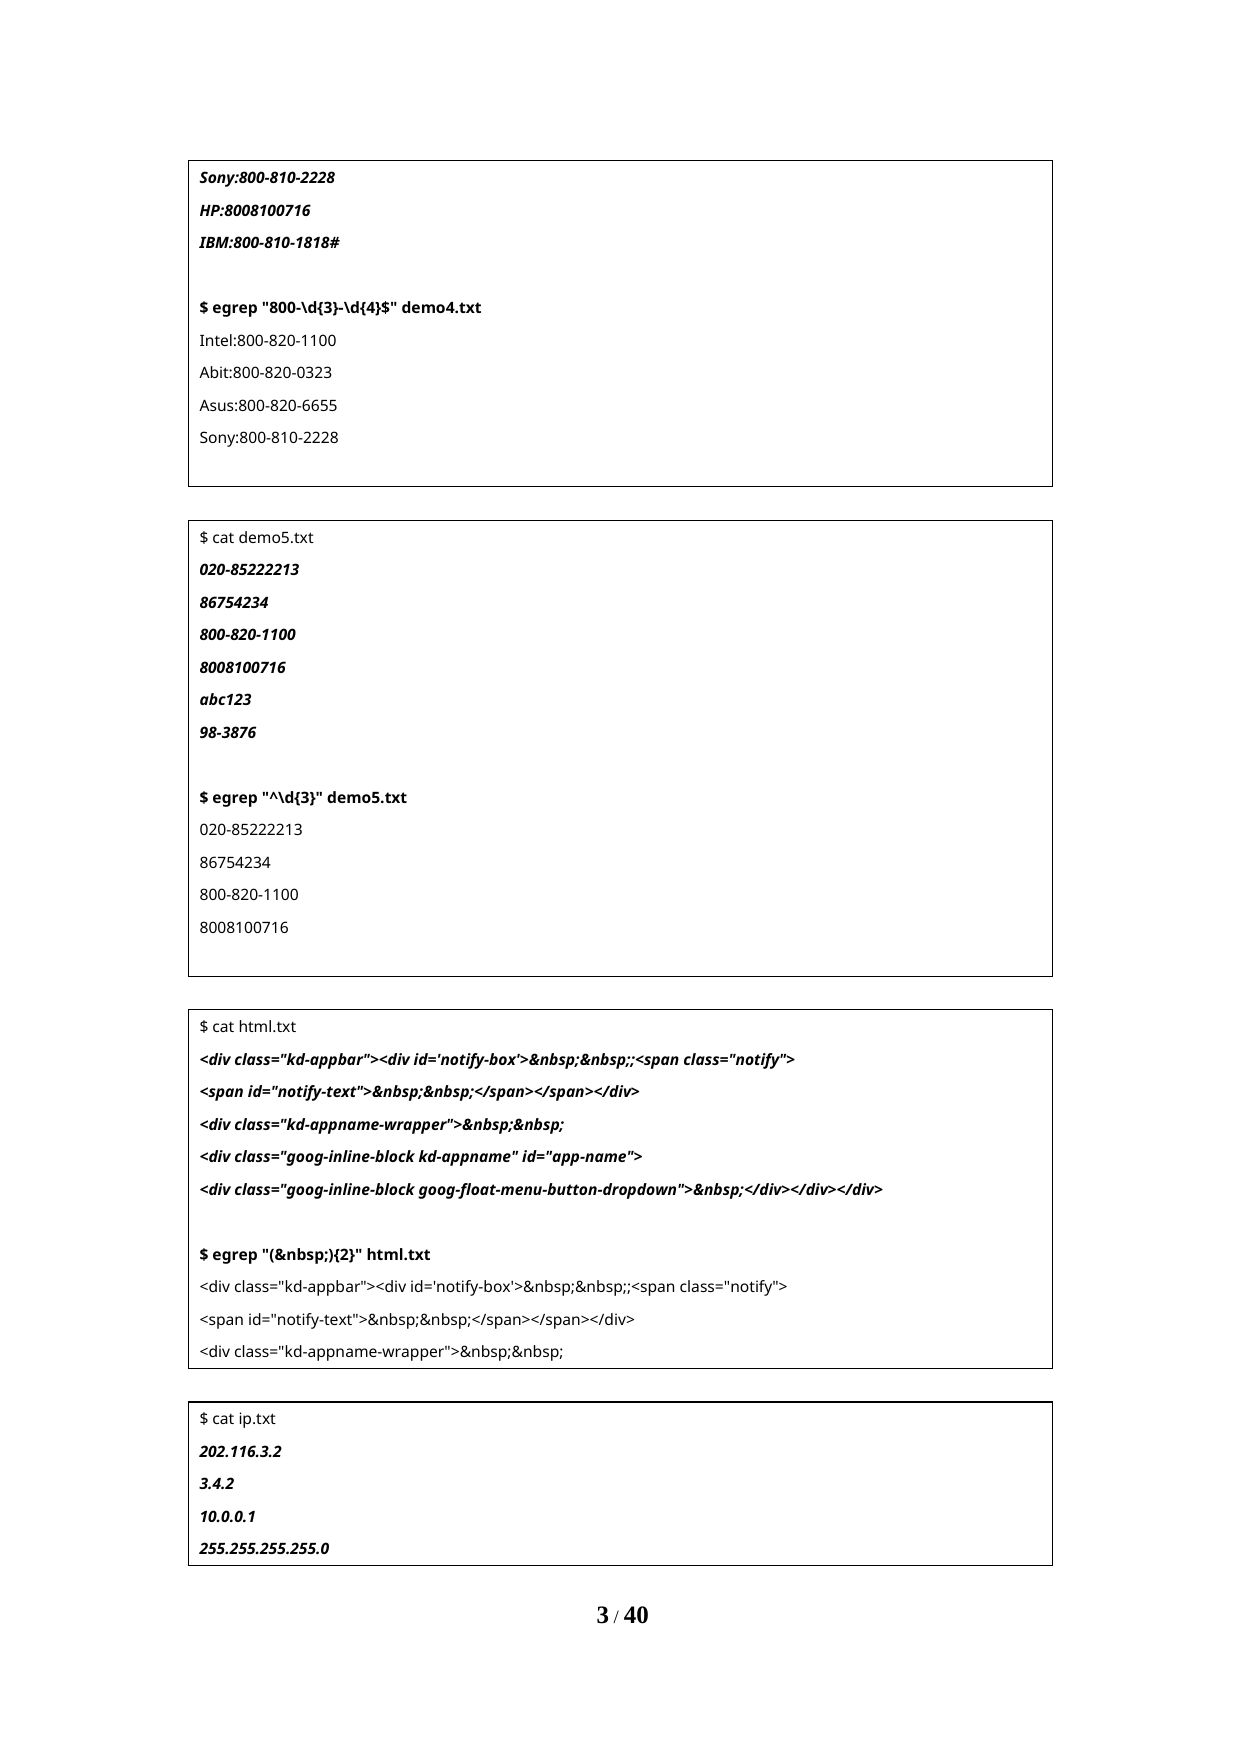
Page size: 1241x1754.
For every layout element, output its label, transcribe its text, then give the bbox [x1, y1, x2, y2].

table_header $ cat html.txt <div class="kd-appbar"><div id='notify-box'>&nbsp;&nbsp;;<span class="notify"> <span id="notify-text">&nbsp;&nbsp;</span></span></div> <div class="kd-appname-wrapper">&nbsp;&nbsp; <div class="goog-inline-block kd-appname" id="app-name"> <div class="goog-inline-block goog-float-menu-button-dropdown">&nbsp;</div></div></div> $ egrep "(&nbsp;){2}" html.txt <div class="kd-appbar"><div id='notify-box'>&nbsp;&nbsp;;<span class="notify"> <span id="notify-text">&nbsp;&nbsp;</span></span></div> <div class="kd-appname-wrapper">&nbsp;&nbsp; [189, 1010, 1052, 1368]
table_header $ cat demo5.txt 020-85222213 86754234 800-820-1100 8008100716 abc123 98-3876 $ egrep "^\d{3}" demo5.txt 020-85222213 86754234 800-820-1100 8008100716 [189, 521, 1052, 976]
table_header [189, 1403, 1052, 1565]
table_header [189, 161, 1052, 486]
